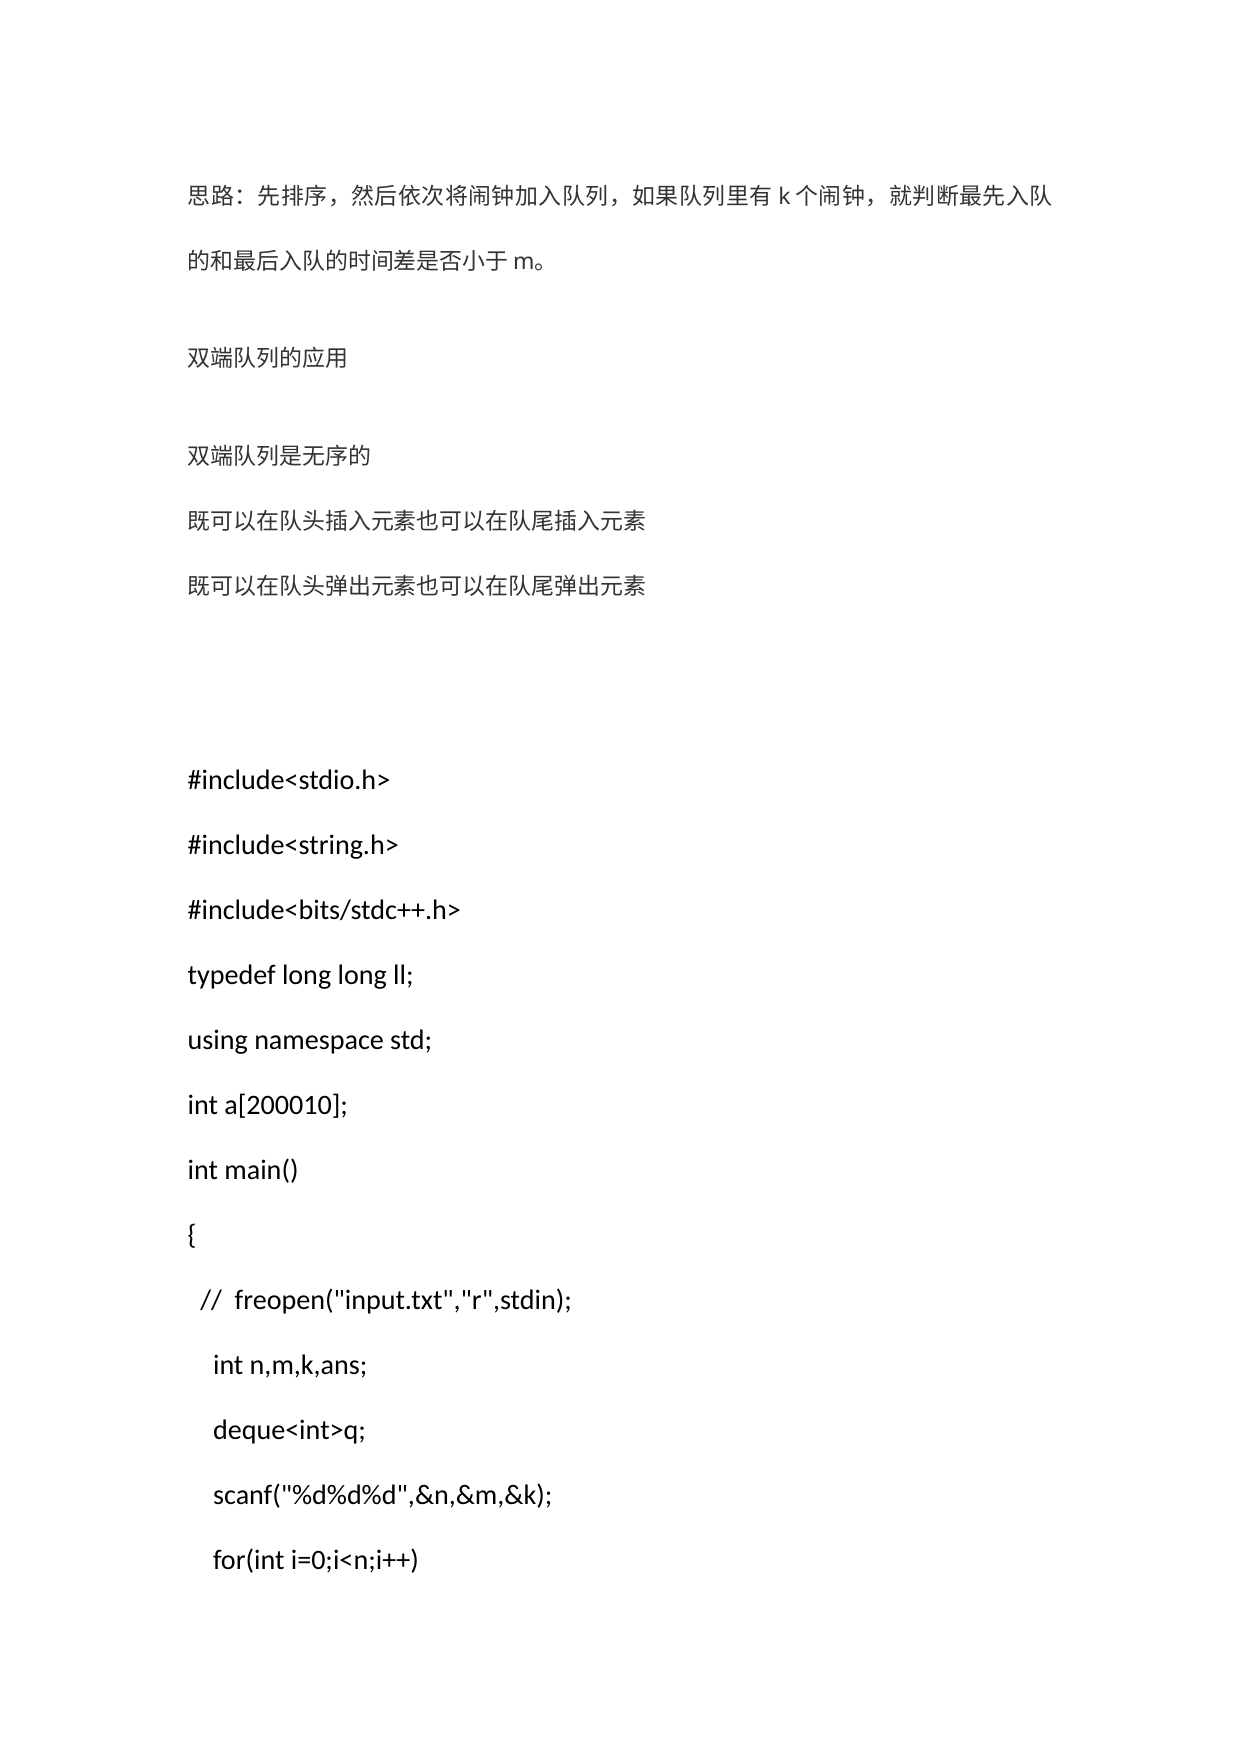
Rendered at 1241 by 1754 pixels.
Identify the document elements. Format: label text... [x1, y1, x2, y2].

text deque<int>q; [187, 1397, 1053, 1462]
text int n,m,k,ans; [187, 1332, 1053, 1397]
text #include<stdio.h> [187, 747, 1053, 812]
text typedef long long ll; [187, 942, 1053, 1007]
text // freopen("input.txt","r",stdin); [187, 1267, 1053, 1332]
text #include<string.h> [187, 812, 1053, 877]
text scanf("%d%d%d",&n,&m,&k); [187, 1462, 1053, 1527]
text 既可以在队头弹出元素也可以在队尾弹出元素 [187, 552, 1053, 617]
text 双端队列的应用 [187, 324, 1053, 389]
text 既可以在队头插入元素也可以在队尾插入元素 [187, 487, 1053, 552]
text 思路：先排序，然后依次将闹钟加入队列，如果队列里有k个闹钟，就判断最先入队的和最后入队的时间差是否小于m。 [187, 162, 1053, 292]
text using namespace std; [187, 1007, 1053, 1072]
text { [187, 1202, 1053, 1267]
text 双端队列是无序的 [187, 422, 1053, 487]
text int a[200010]; [187, 1072, 1053, 1137]
text for(int i=0;i<n;i++) [187, 1527, 1053, 1592]
text int main() [187, 1137, 1053, 1202]
text #include<bits/stdc++.h> [187, 877, 1053, 942]
